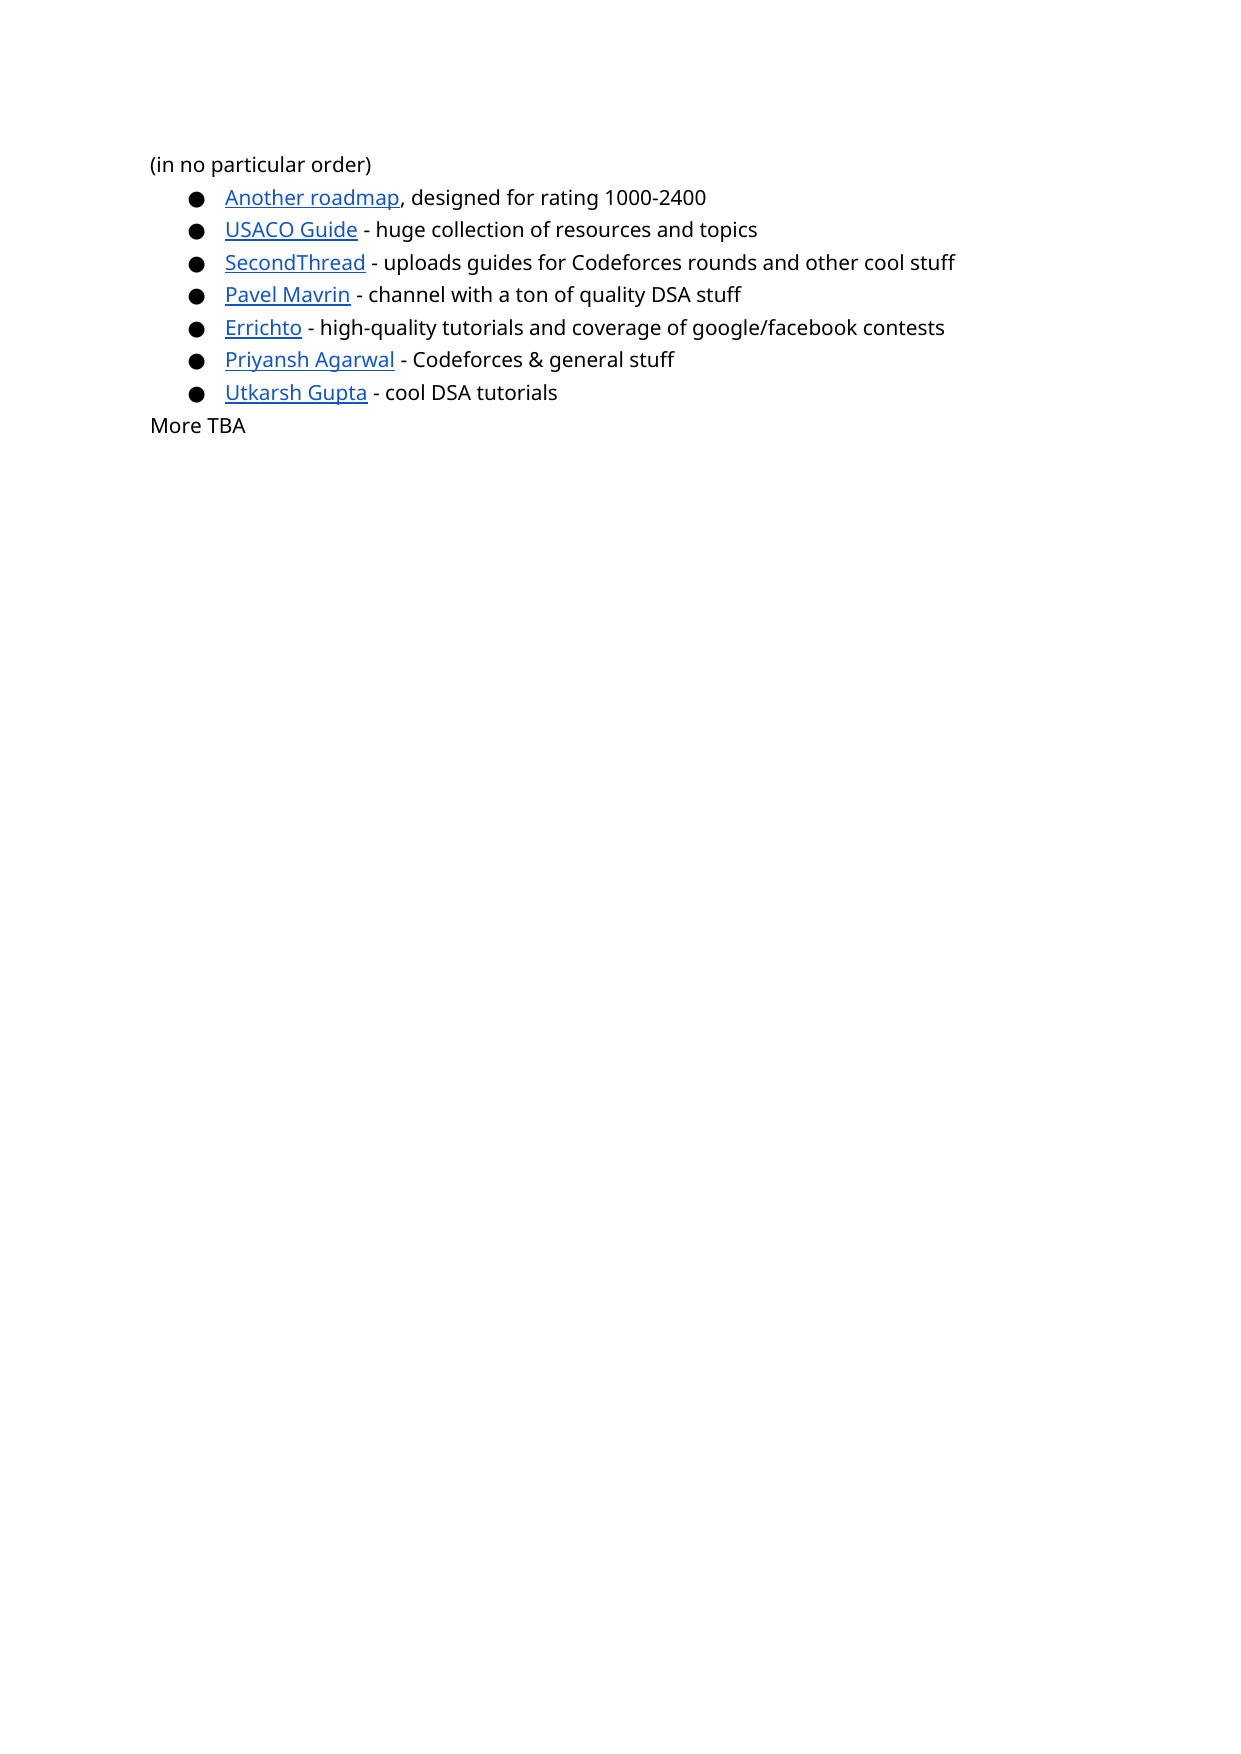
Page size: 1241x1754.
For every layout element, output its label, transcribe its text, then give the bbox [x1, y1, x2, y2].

list Utkarsh Gupta - cool DSA tutorials [187, 378, 1090, 407]
list Priyansh Agarwal - Codeforces & general stuff [187, 346, 1090, 374]
list Errichto - high-quality tutorials and coverage of google/facebook contests [187, 313, 1090, 341]
list Pavel Mavrin - channel with a ton of quality DSA stuff [187, 280, 1090, 309]
text (in no particular order) [150, 150, 1090, 178]
list Another roadmap, designed for rating 1000-2400 [187, 183, 1090, 211]
list USACO Guide - huge collection of resources and topics [187, 215, 1090, 244]
text More TBA [150, 411, 1090, 439]
list SecondThread - uploads guides for Codeforces rounds and other cool stuff [187, 248, 1090, 276]
